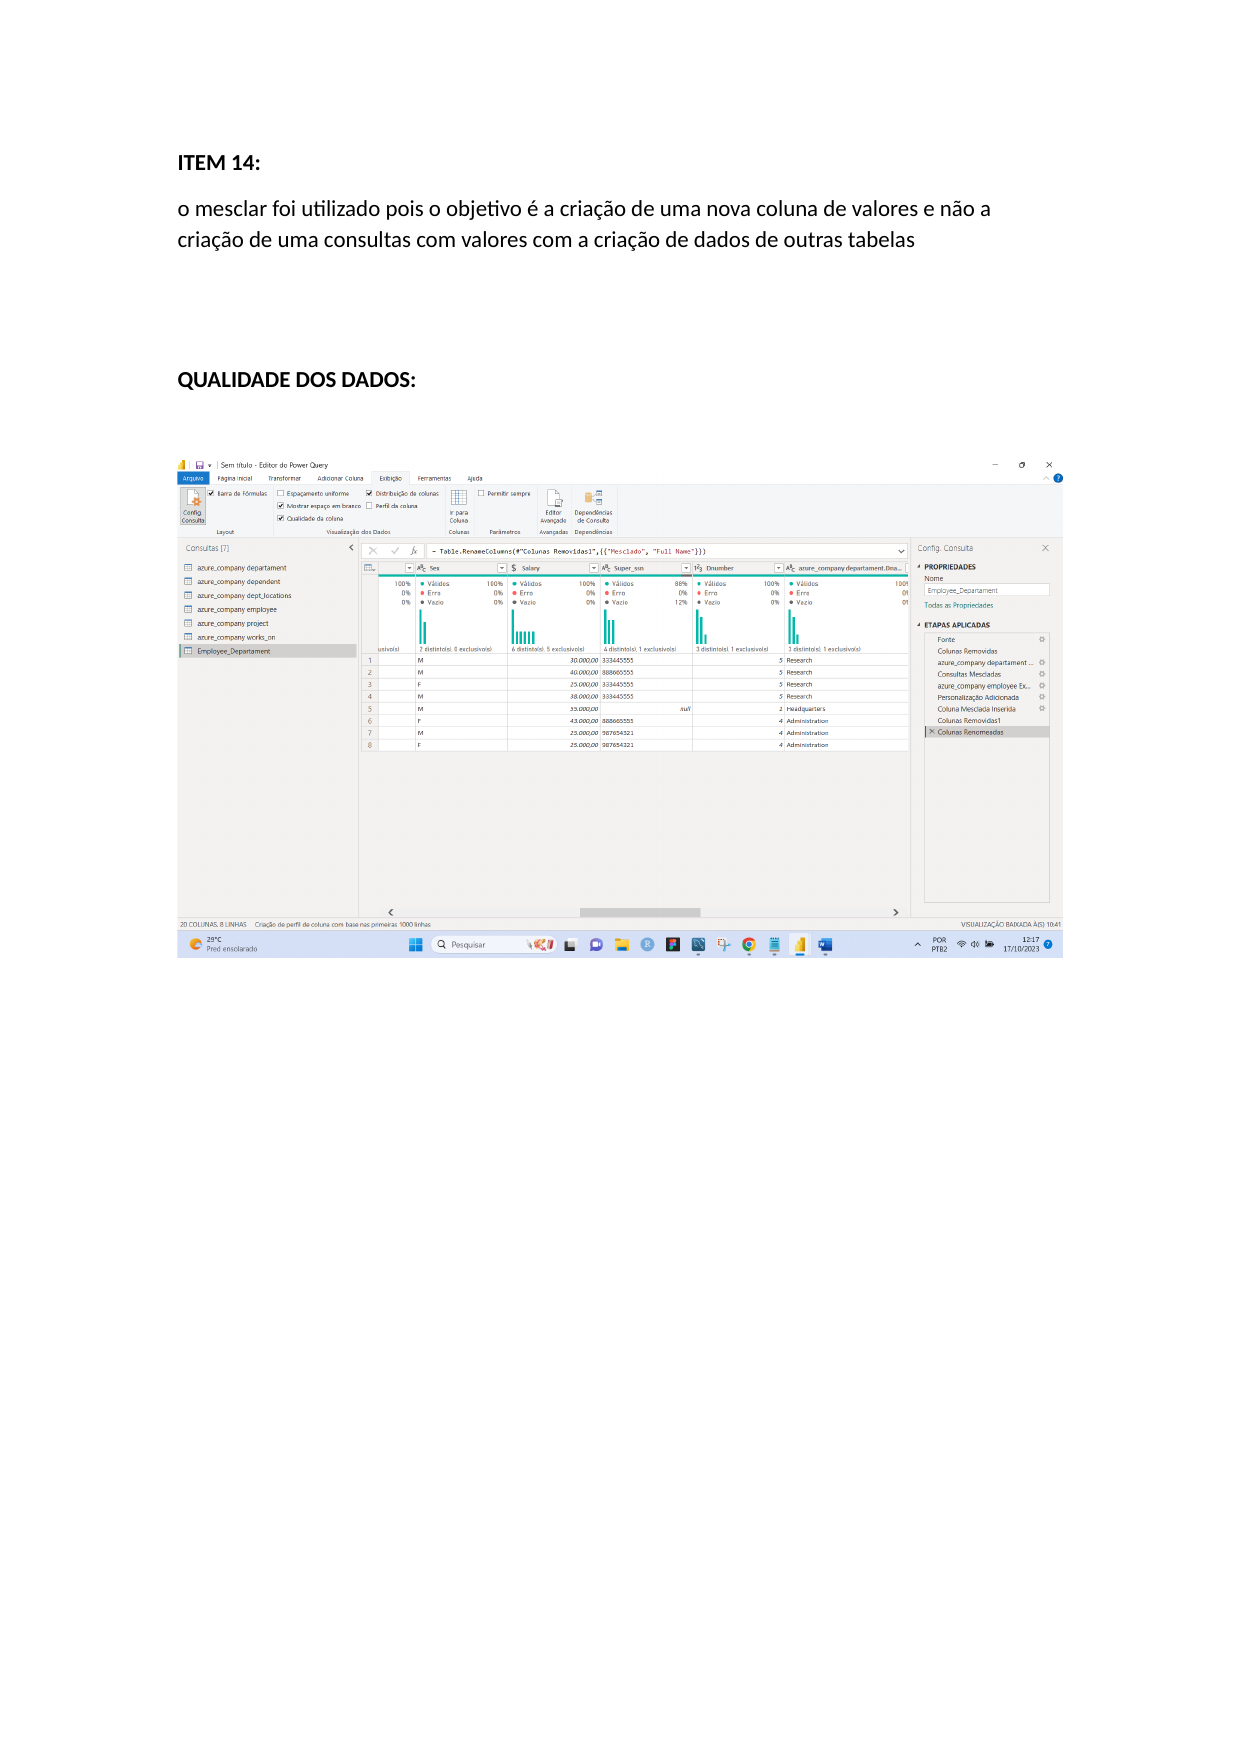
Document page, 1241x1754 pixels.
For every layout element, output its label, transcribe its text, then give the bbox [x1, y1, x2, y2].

text ITEM 14: [177, 148, 1063, 176]
picture [177, 459, 1063, 958]
text QUALIDADE DOS DADOS: [177, 365, 1063, 393]
text o mesclar foi utilizado pois o objetivo é a criação de uma nova coluna de valores e não a criação de uma consultas com valores com a criação de dados de outras tabelas [177, 194, 1063, 253]
